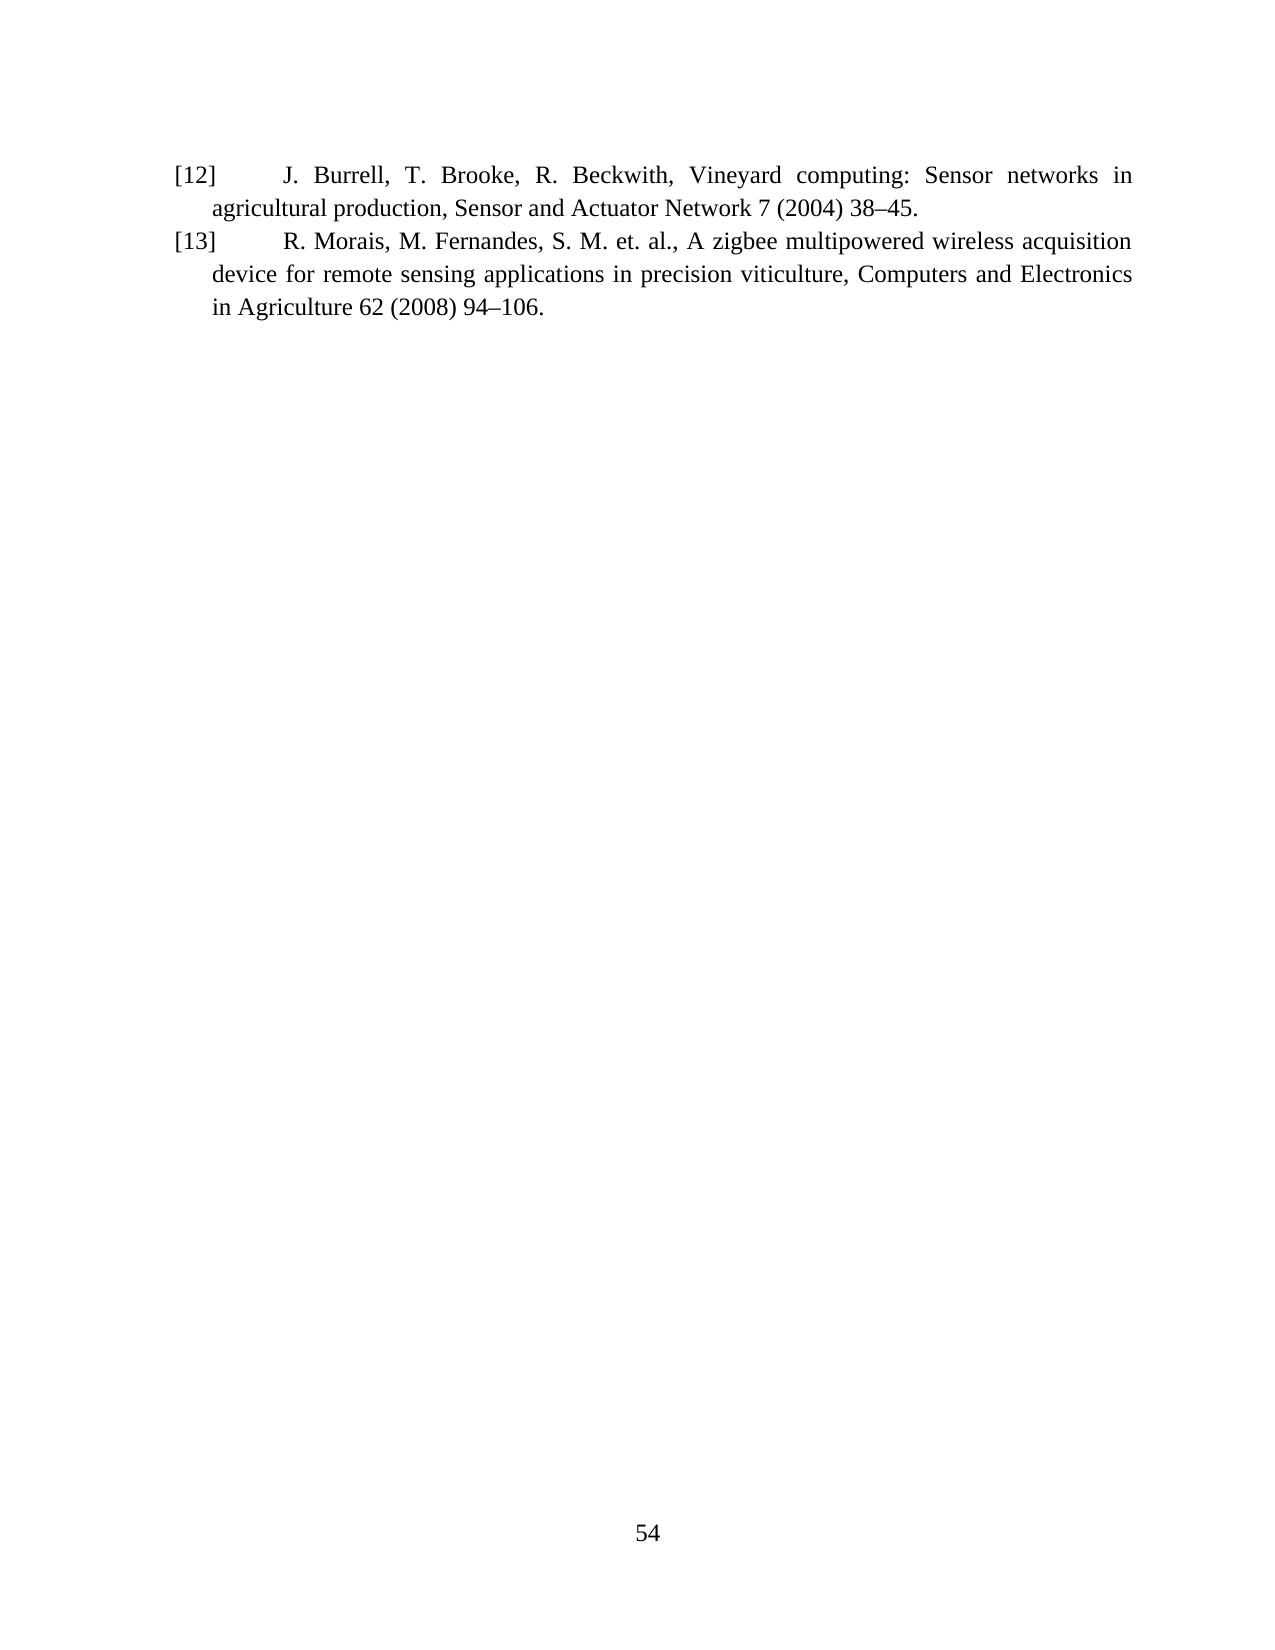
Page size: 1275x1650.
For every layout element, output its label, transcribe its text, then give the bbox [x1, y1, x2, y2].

list J. Burrell, T. Brooke, R. Beckwith, Vineyard computing: Sensor networks in agricultural production, Sensor and Actuator Network 7 (2004) 38–45. [174, 160, 1133, 221]
list R. Morais, M. Fernandes, S. M. et. al., A zigbee multipowered wireless acquisition device for remote sensing applications in precision viticulture, Computers and Electronics in Agriculture 62 (2008) 94–106. [174, 226, 1133, 321]
